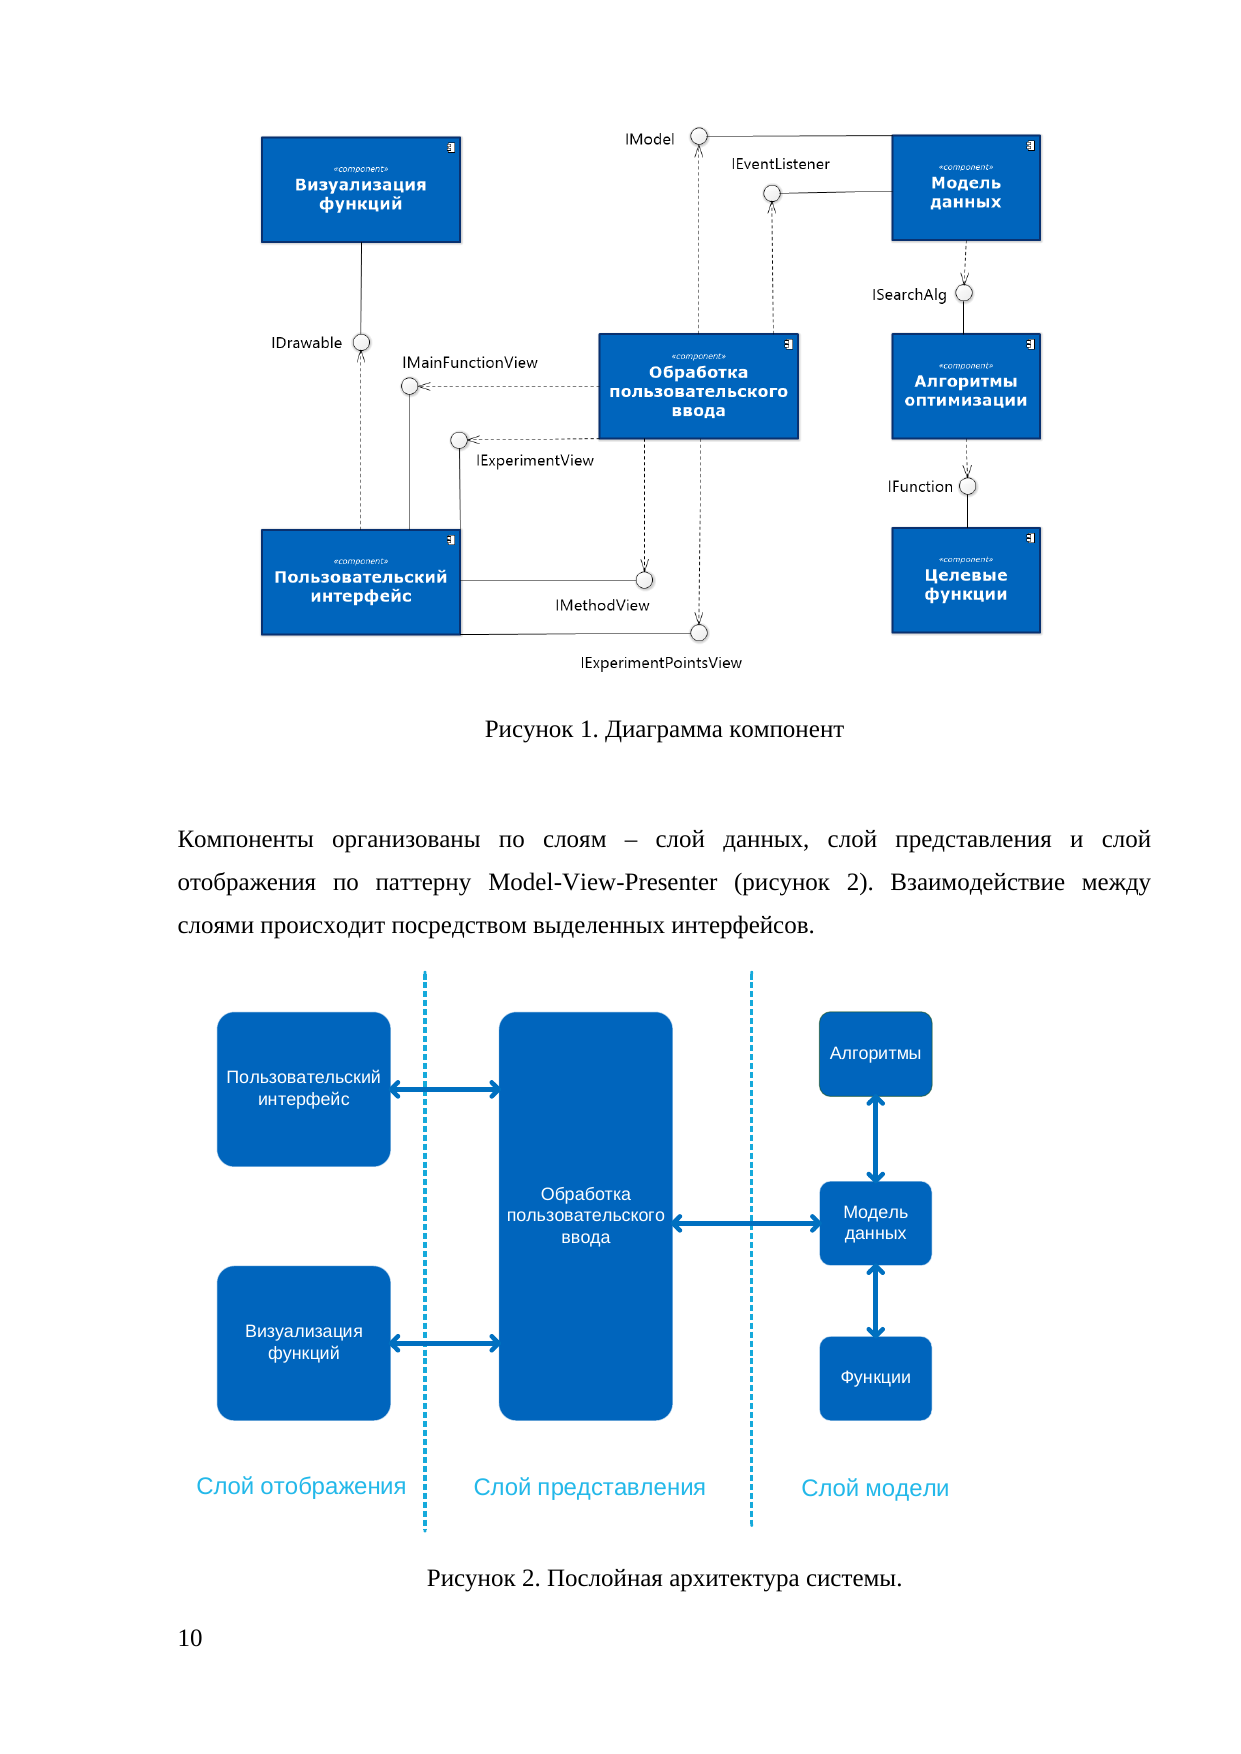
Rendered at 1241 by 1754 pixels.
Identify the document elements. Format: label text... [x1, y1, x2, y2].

text Рисунок 2. Послойная архитектура системы. [177, 1563, 1152, 1592]
picture [252, 118, 1049, 684]
text Компоненты организованы по слоям – слой данных, слой представления и слой отображения по паттерну Model-View-Presenter (рисунок 2). Взаимодействие между слоями происходит посредством выделенных интерфейсов. [177, 824, 1152, 939]
text Рисунок 1. Диаграмма компонент [177, 714, 1152, 743]
